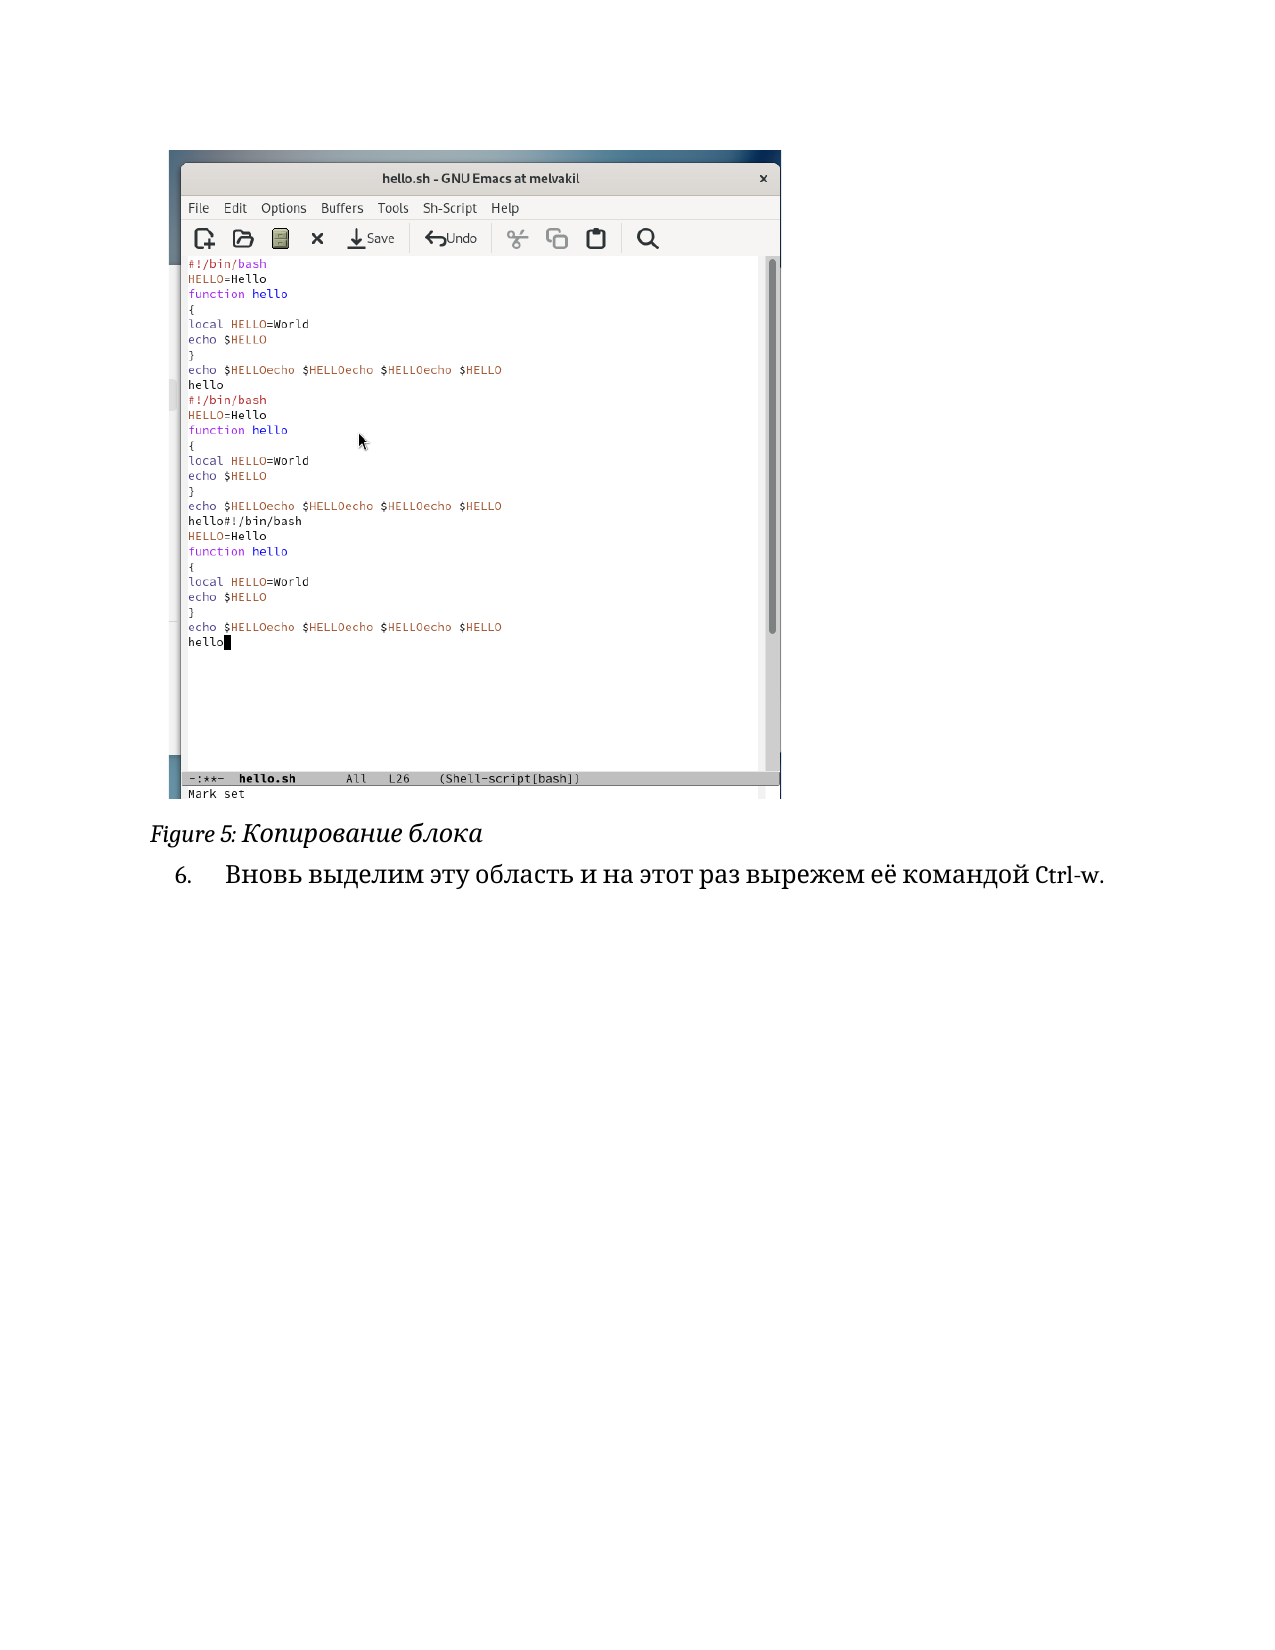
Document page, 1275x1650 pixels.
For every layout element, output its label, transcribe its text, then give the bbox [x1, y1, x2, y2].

text Figure 5: Копирование блока [150, 820, 1125, 848]
picture [168, 150, 782, 799]
list Вновь выделим эту область и на этот раз вырежем её командой Ctrl-w. [175, 861, 1125, 890]
